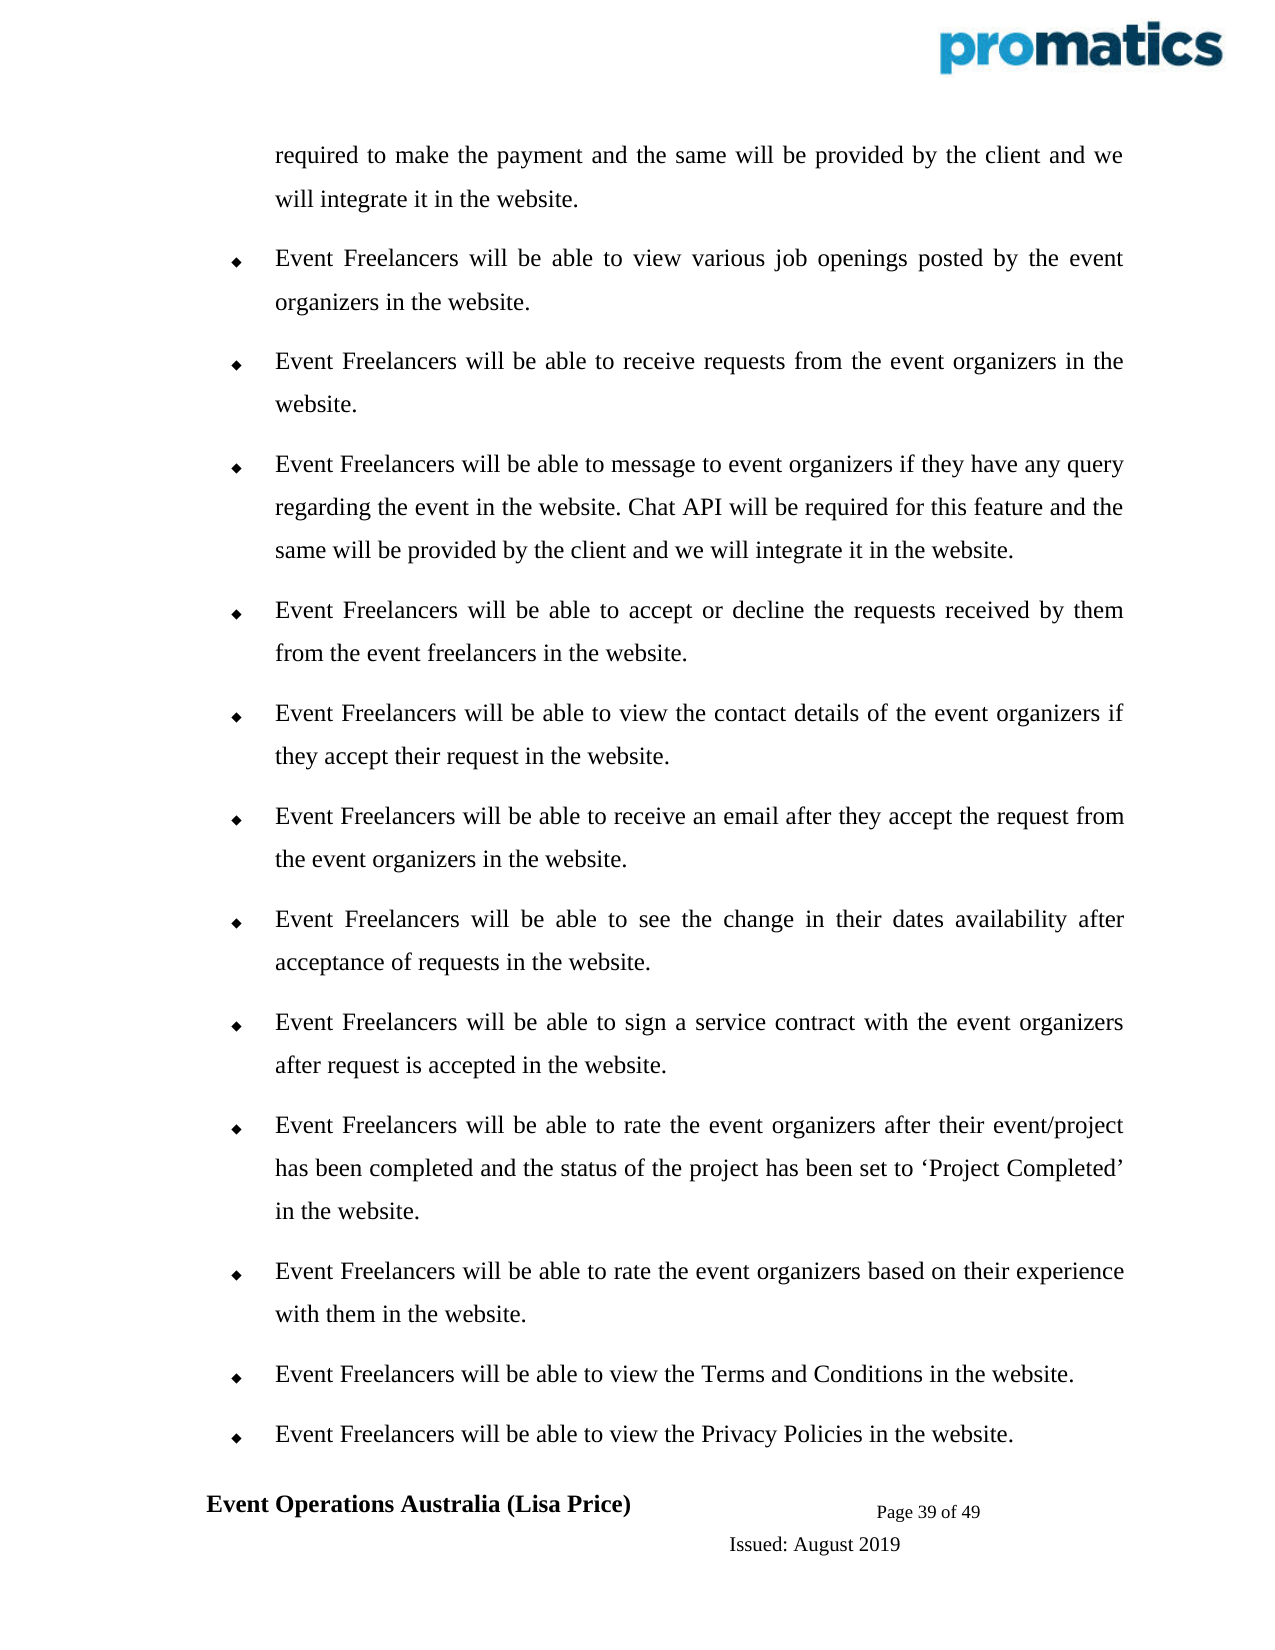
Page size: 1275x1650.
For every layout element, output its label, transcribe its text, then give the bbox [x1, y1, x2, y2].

list Event Freelancers will be able to view the Privacy Policies in the website. [231, 1419, 1125, 1447]
list Event Freelancers will be able to sign a service contract with the event organizers after request is accepted in the website. [231, 1007, 1125, 1079]
list Event Freelancers will be able to accept or decline the requests received by them from the event freelancers in the website. [231, 595, 1125, 667]
list Event Freelancers will be able to receive requests from the event organizers in the website. [231, 346, 1125, 418]
list Event Freelancers will be able to view various job openings posted by the event organizers in the website. [231, 243, 1125, 315]
list Event Freelancers will be able to rate the event organizers after their event/project has been completed and the status of the project has been set to ‘Project Completed’ in the website. [231, 1110, 1125, 1225]
list Event Freelancers will be able to view the contact details of the event organizers if they accept their request in the website. [231, 698, 1125, 770]
list Event Freelancers will be able to see the change in their dates availability after acceptance of requests in the website. [231, 904, 1125, 976]
list Event Freelancers will be able to rate the event organizers based on their experience with them in the website. [231, 1256, 1125, 1328]
list Event Freelancers will be able to view the Terms and Conditions in the website. [231, 1359, 1125, 1388]
list Event Freelancers will be able to receive an email after they accept the request from the event organizers in the website. [231, 801, 1125, 873]
list Event Freelancers will be able to message to event organizers if they have any query regarding the event in the website. Chat API will be required for this feature and the same will be provided by the client and we will integrate it in the website. [231, 449, 1125, 564]
picture [937, 18, 1234, 78]
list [231, 141, 1125, 212]
